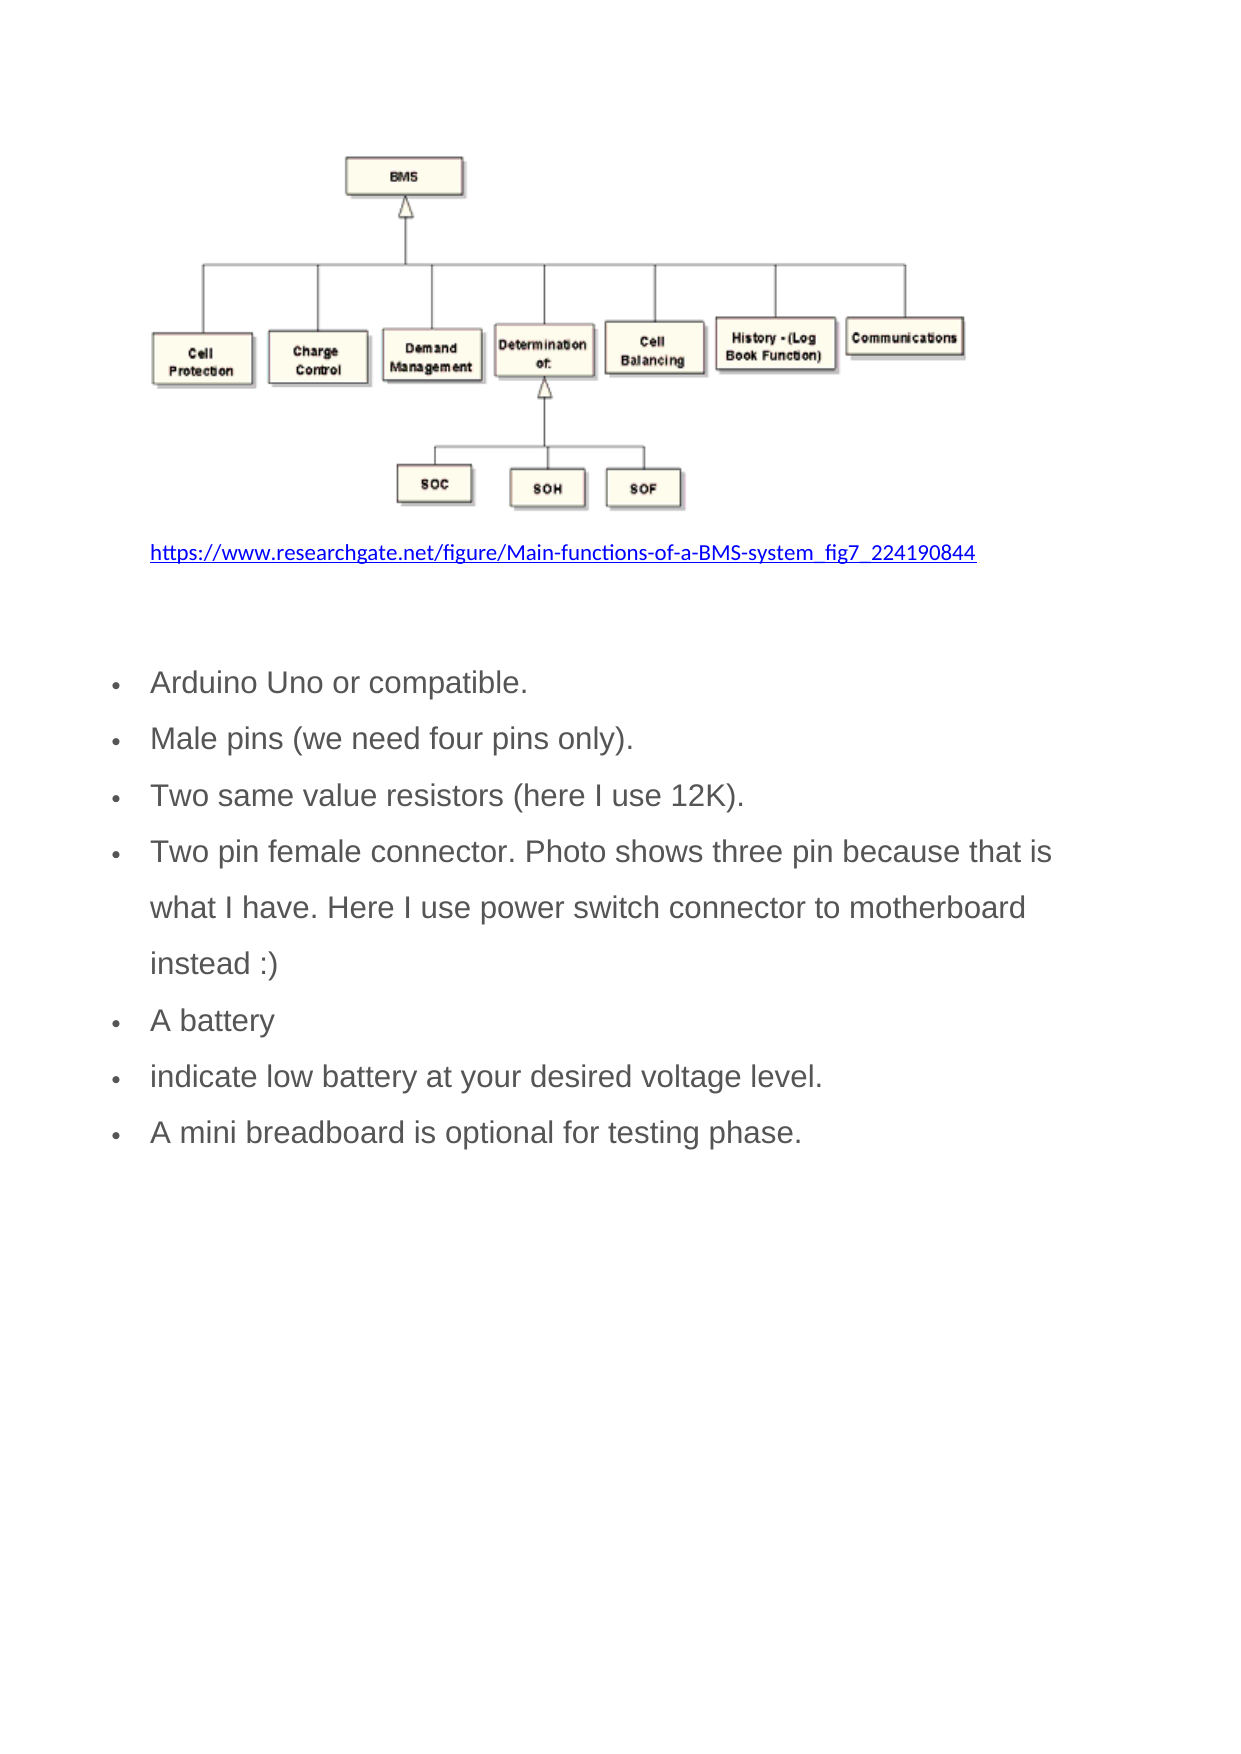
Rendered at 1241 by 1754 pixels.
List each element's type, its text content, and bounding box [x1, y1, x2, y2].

text https://www.researchgate.net/figure/Main-functions-of-a-BMS-system_fig7_224190844 [150, 538, 1090, 566]
list Male pins (we need four pins only). [112, 700, 1090, 756]
list indicate low battery at your desired voltage level. [112, 1038, 1090, 1094]
list A battery [112, 981, 1090, 1038]
list Two pin female connector. Photo shows three pin because that is what I have. Here I use power switch connector to motherboard instead :) [112, 813, 1090, 981]
list A mini breadboard is optional for testing phase. [112, 1094, 1090, 1150]
list Two same value resistors (here I use 12K). [112, 756, 1090, 813]
list Arduino Uno or compatible. [112, 644, 1090, 700]
picture [150, 150, 966, 519]
